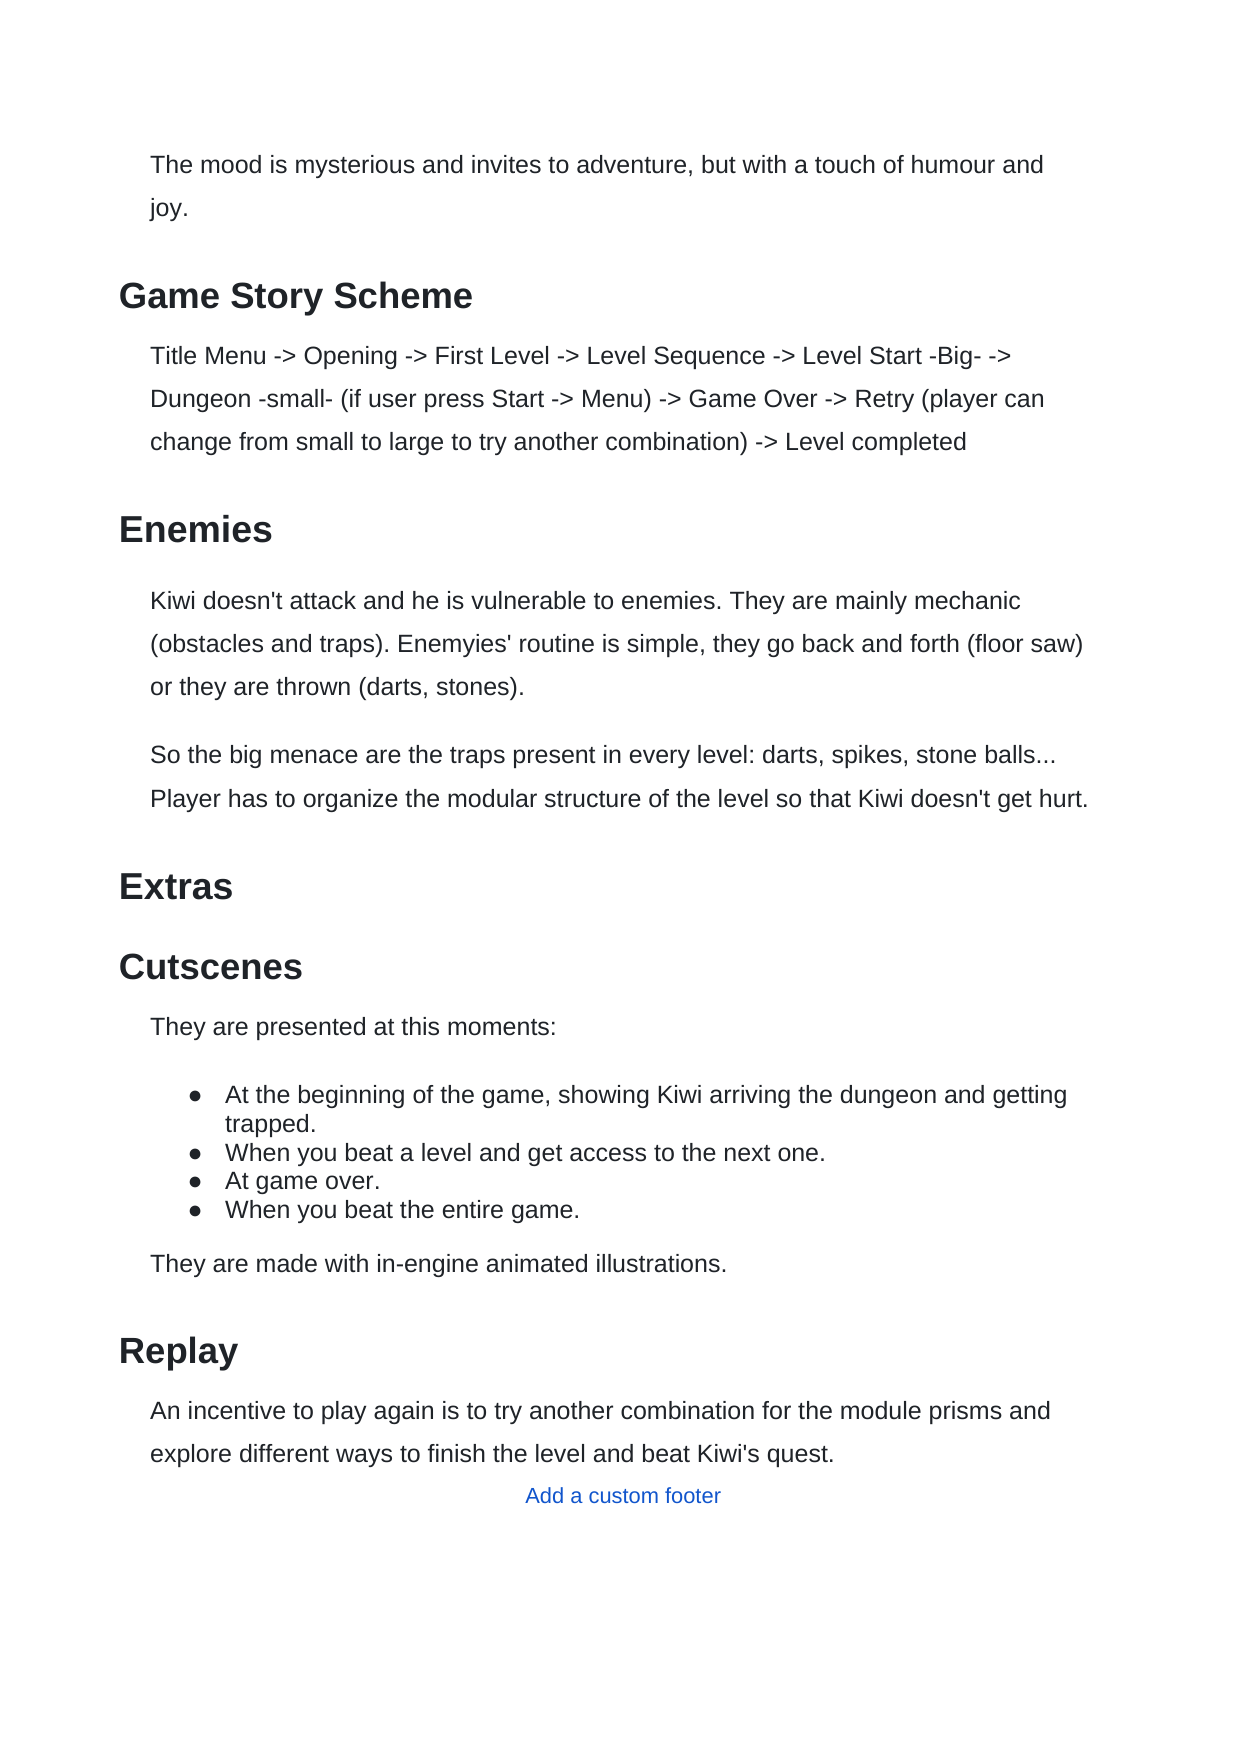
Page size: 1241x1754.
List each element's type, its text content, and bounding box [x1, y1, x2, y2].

list At game over. [187, 1166, 1090, 1195]
text Title Menu -> Opening -> First Level -> Level Sequence -> Level Start -Big- -> Dungeon -small- (if user press Start -> Menu) -> Game Over -> Retry (player can change from small to large to try another combination) -> Level completed [150, 341, 1090, 456]
text Kiwi doesn't attack and he is vulnerable to enemies. They are mainly mechanic (obstacles and traps). Enemyies' routine is simple, they go back and forth (floor saw) or they are thrown (darts, stones). [150, 586, 1090, 701]
text They are made with in-engine animated illustrations. [150, 1249, 1090, 1277]
subtitle Cutscenes [119, 945, 1090, 987]
list At the beginning of the game, showing Kiwi arriving the dungeon and getting trapped. [187, 1080, 1090, 1137]
text So the big menace are the traps present in every level: darts, spikes, stone balls... Player has to organize the modular structure of the level so that Kiwi doesn't get hurt. [150, 741, 1090, 812]
subtitle Enemies [119, 508, 1090, 561]
subtitle Replay [119, 1329, 1090, 1371]
text An incentive to play again is to try another combination for the module prisms and explore different ways to finish the level and beat Kiwi's quest. [150, 1396, 1090, 1468]
subtitle Extras [119, 864, 1090, 907]
list When you beat the entire game. [187, 1195, 1090, 1224]
subtitle Game Story Scheme [119, 274, 1090, 316]
text They are presented at this moments: [150, 1012, 1090, 1041]
text The mood is mysterious and invites to adventure, but with a touch of humour and joy. [150, 150, 1090, 222]
text Add a custom footer [150, 1483, 1090, 1508]
list When you beat a level and get access to the next one. [187, 1137, 1090, 1166]
